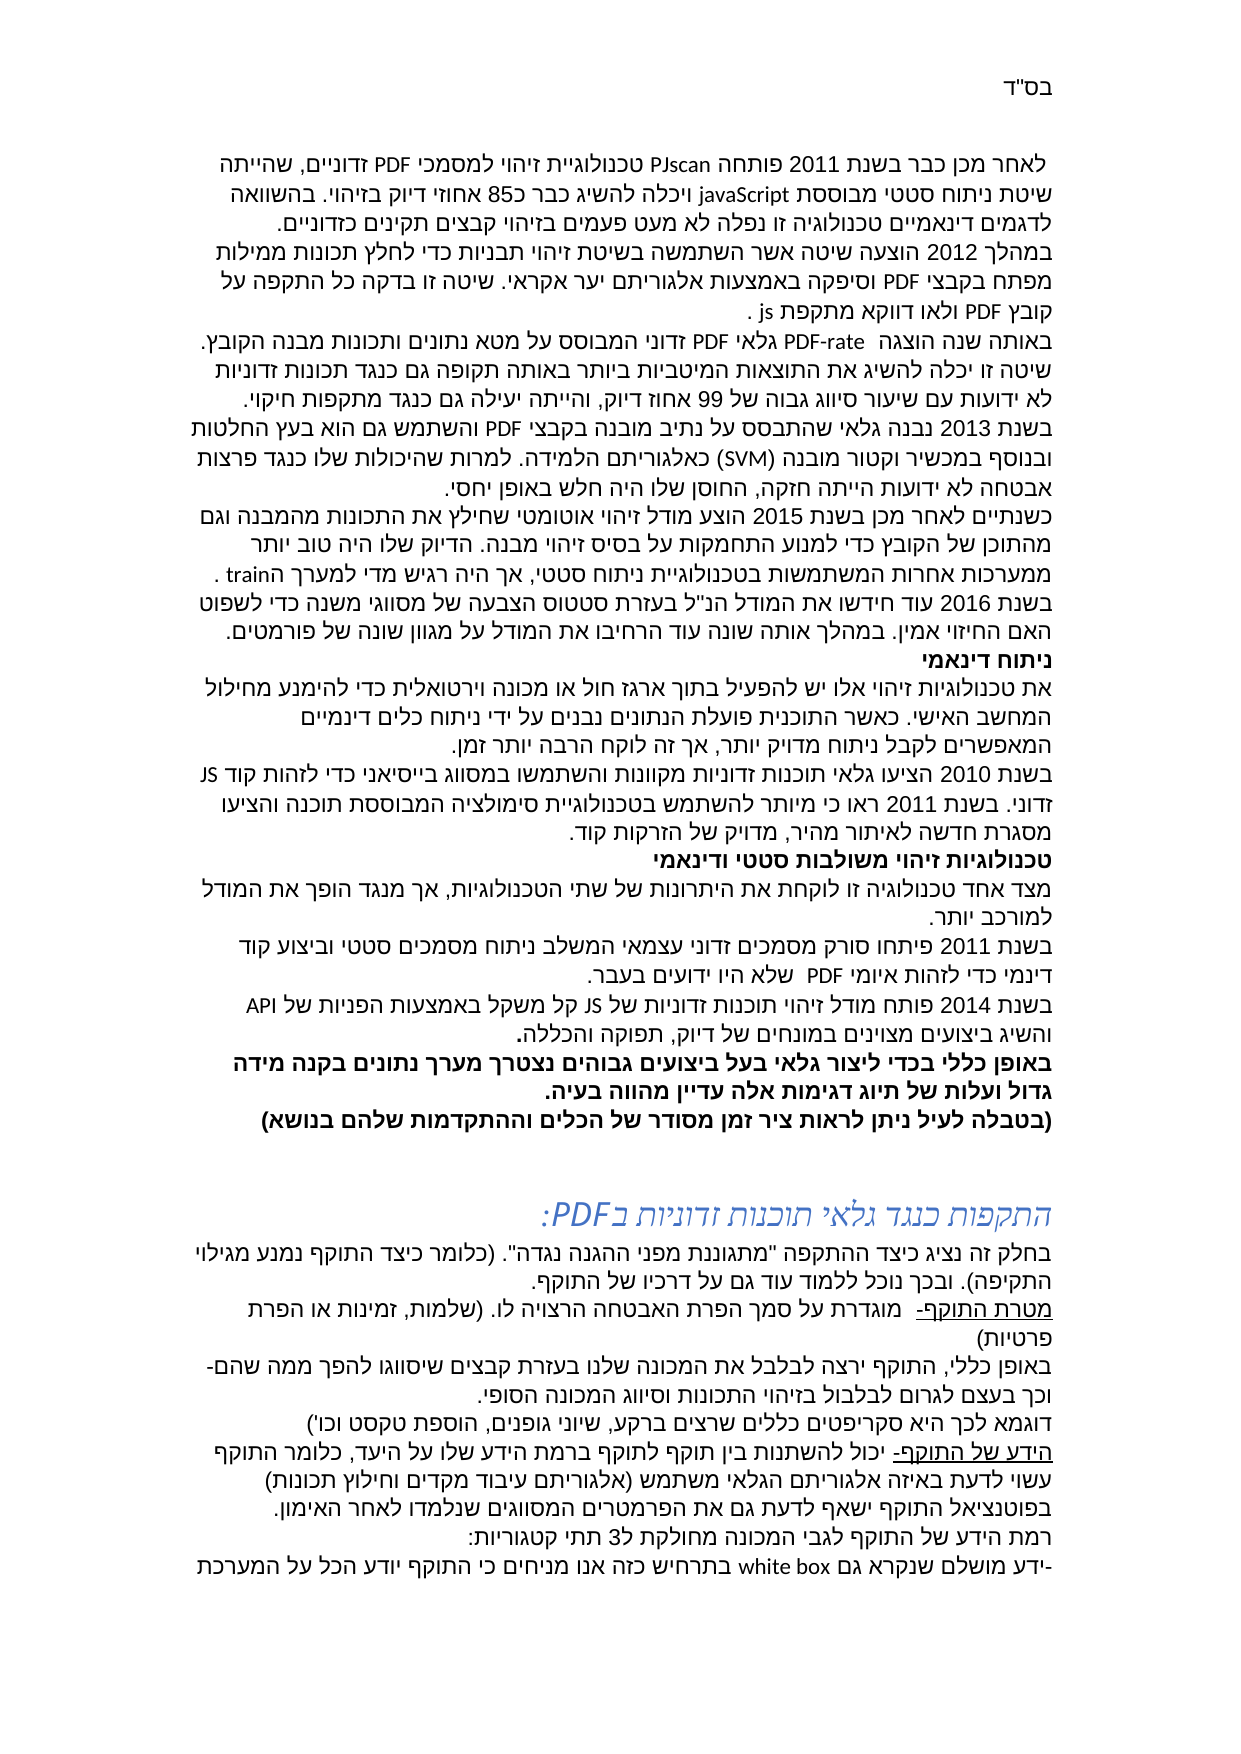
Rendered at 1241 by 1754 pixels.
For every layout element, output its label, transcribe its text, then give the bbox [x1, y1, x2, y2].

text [187, 150, 1053, 1163]
subtitle התקפות כנגד גלאי תוכנות זדוניות בPDF: [187, 1191, 1053, 1236]
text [187, 1239, 1053, 1580]
